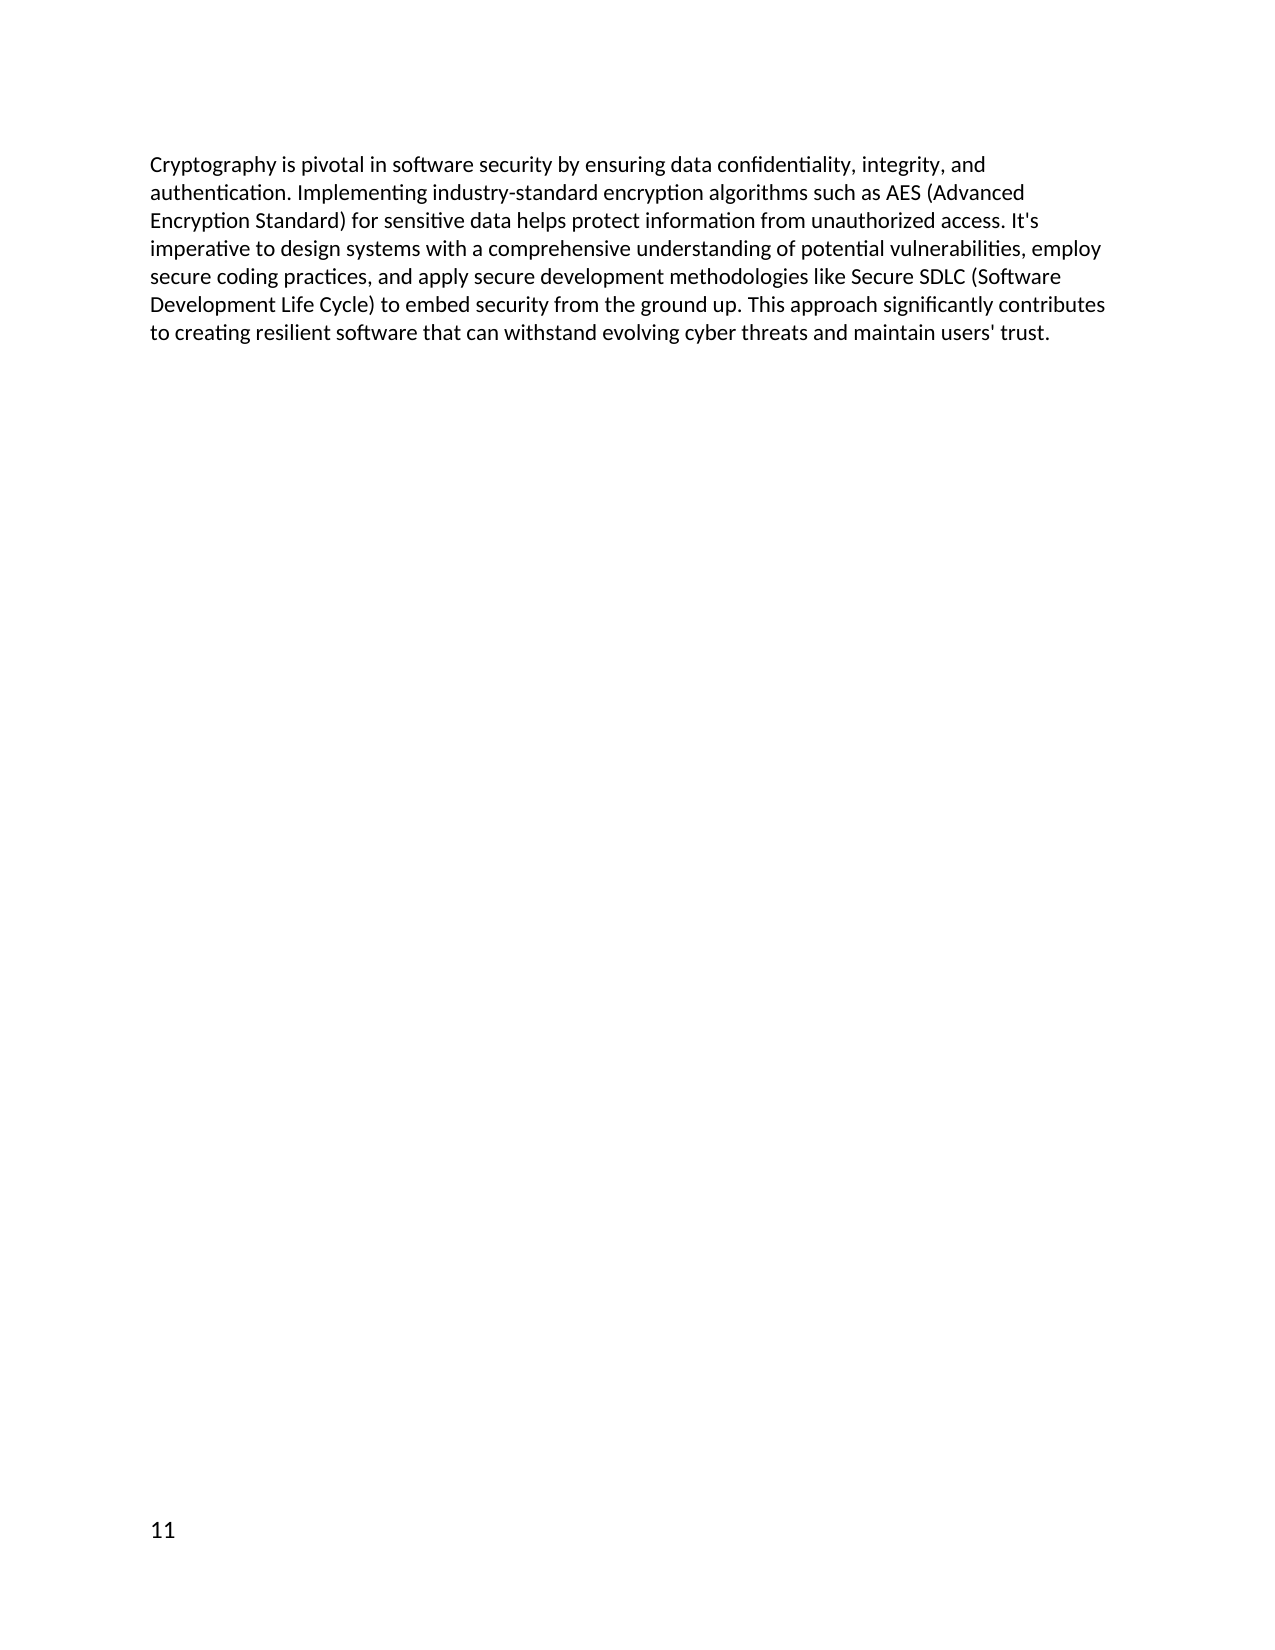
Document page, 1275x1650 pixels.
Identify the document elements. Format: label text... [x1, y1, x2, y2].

text Cryptography is pivotal in software security by ensuring data confidentiality, integrity, and authentication. Implementing industry-standard encryption algorithms such as AES (Advanced Encryption Standard) for sensitive data helps protect information from unauthorized access. It's imperative to design systems with a comprehensive understanding of potential vulnerabilities, employ secure coding practices, and apply secure development methodologies like Secure SDLC (Software Development Life Cycle) to embed security from the ground up. This approach significantly contributes to creating resilient software that can withstand evolving cyber threats and maintain users' trust. [150, 150, 1125, 346]
